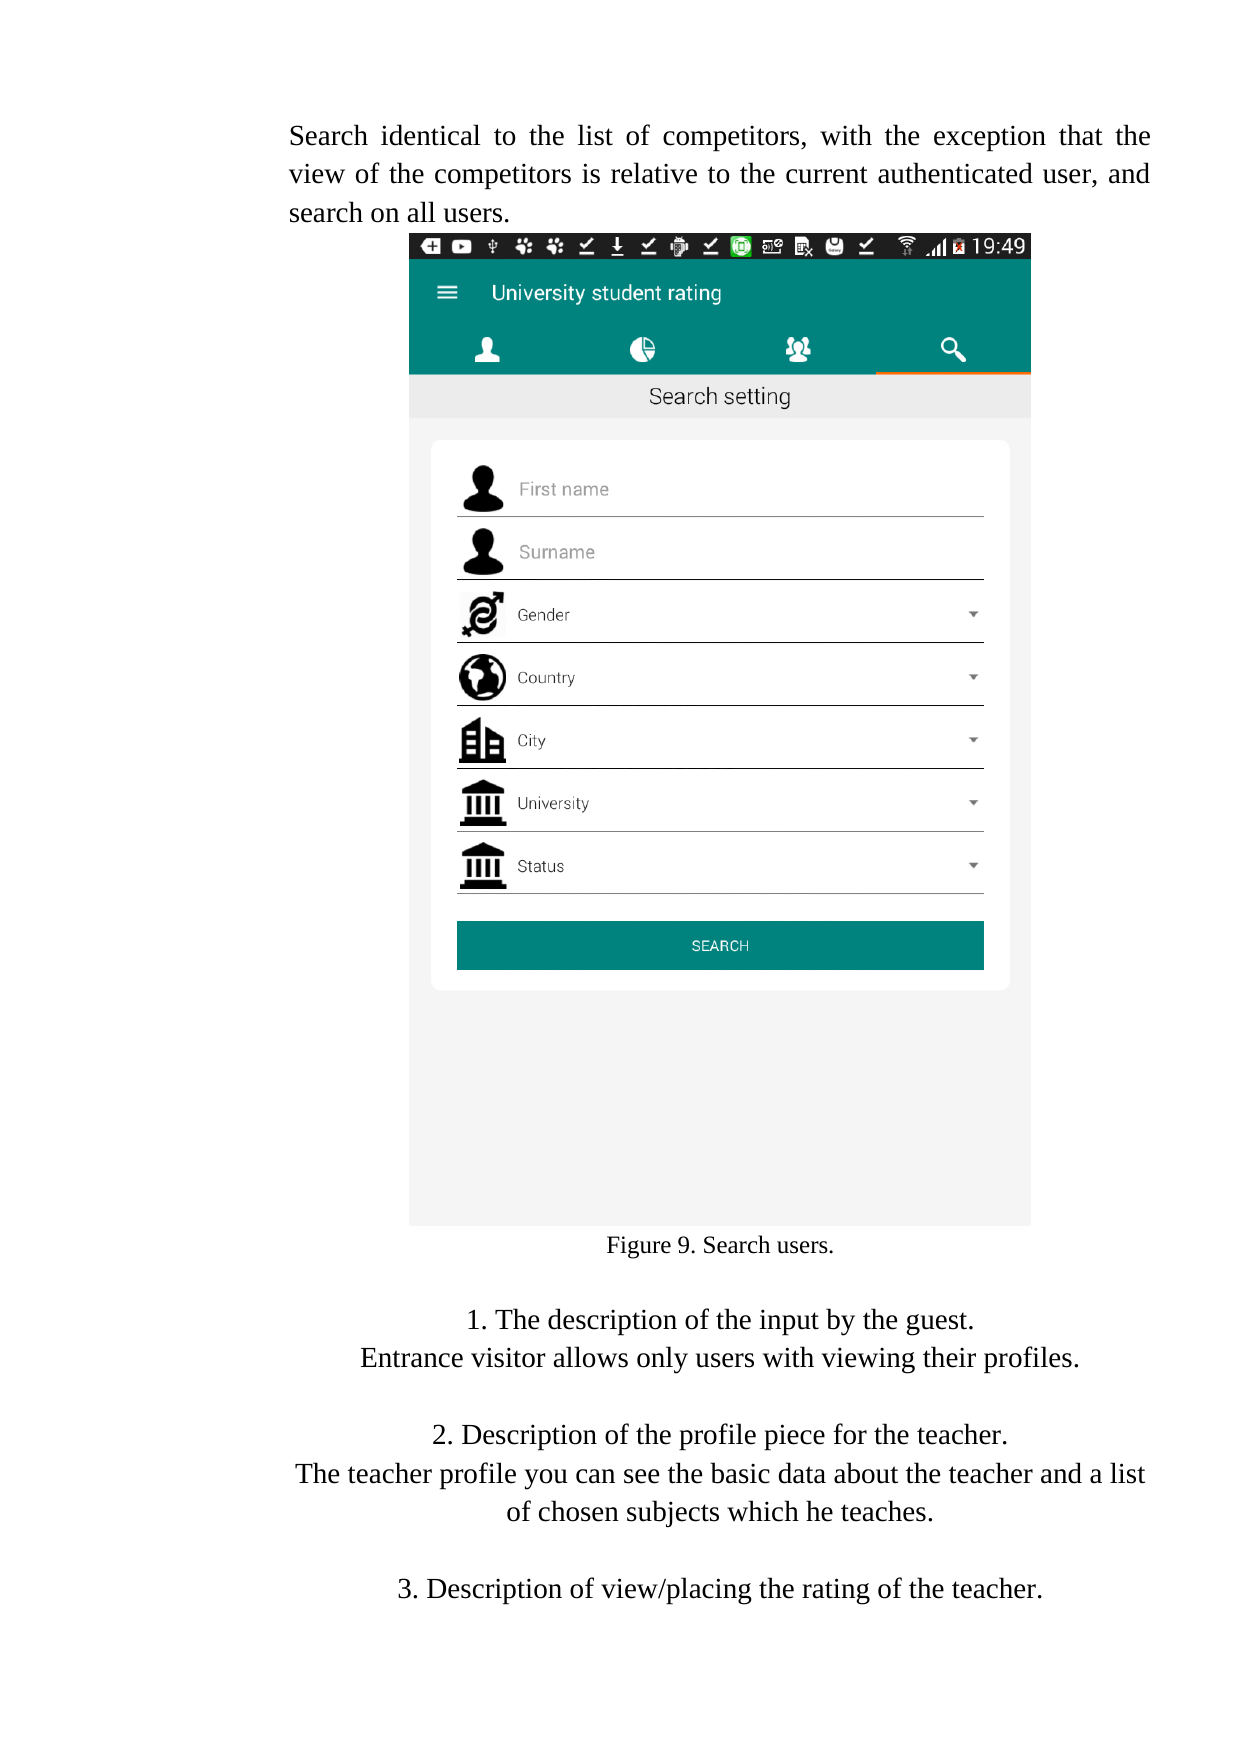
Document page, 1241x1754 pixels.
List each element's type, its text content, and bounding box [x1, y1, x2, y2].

list Figure 9. Search users. [288, 1230, 1152, 1259]
list 3. Description of view/placing the rating of the teacher. [288, 1572, 1152, 1605]
list 2. Description of the profile piece for the teacher. [288, 1417, 1152, 1451]
list Entrance visitor allows only users with viewing their profiles. [288, 1340, 1152, 1374]
list The teacher profile you can see the basic data about the teacher and a list of chosen subjects which he teaches. [288, 1456, 1152, 1528]
list 1. The description of the input by the guest. [288, 1302, 1152, 1335]
picture [409, 233, 1031, 1226]
list Search identical to the list of competitors, with the exception that the view of the competitors is relative to the current authenticated user, and search on all users. [288, 118, 1152, 229]
